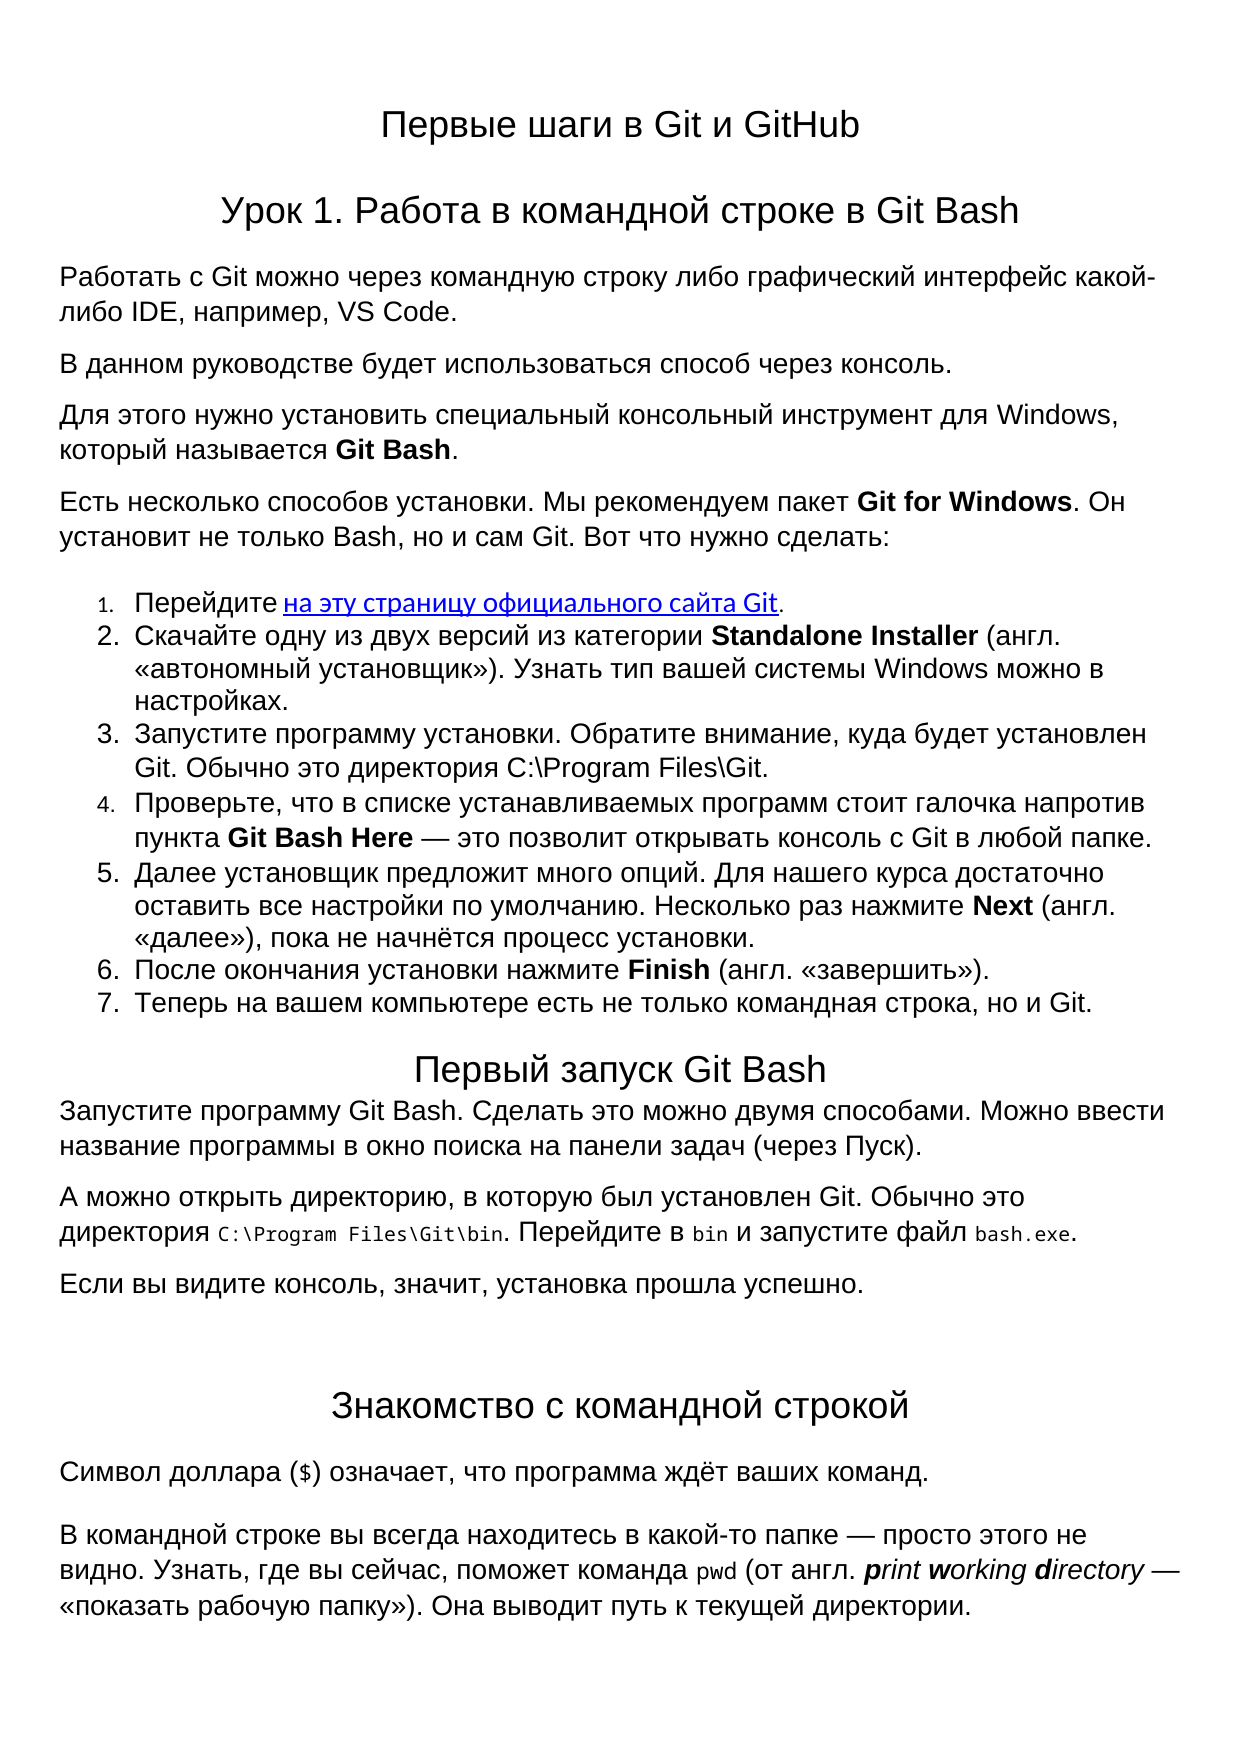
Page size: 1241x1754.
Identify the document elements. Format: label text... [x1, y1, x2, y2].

list Перейдите на эту страницу официального сайта Git. [97, 584, 1181, 619]
text Есть несколько способов установки. Мы рекомендуем пакет Git for Windows. Он установит не только Bash, но и сам Git. Вот что нужно сделать: [59, 485, 1181, 552]
text В данном руководстве будет использоваться способ через консоль. [59, 347, 1181, 379]
text Если вы видите консоль, значит, установка прошла успешно. [59, 1267, 1181, 1299]
text В командной строке вы всегда находитесь в какой-то папке — просто этого не видно. Узнать, где вы сейчас, поможет команда pwd (от англ. print working directory — «показать рабочую папку»). Она выводит путь к текущей директории. [59, 1518, 1181, 1621]
subtitle Первый запуск Git Bash [59, 1047, 1181, 1090]
text Первые шаги в Git и GitHub [59, 102, 1181, 145]
list Запустите программу установки. Обратите внимание, куда будет установлен Git. Обычно это директория C:\Program Files\Git. [97, 717, 1181, 784]
list Проверьте, что в списке устанавливаемых программ стоит галочка напротив пункта Git Bash Here — это позволит открывать консоль с Git в любой папке. [97, 786, 1181, 854]
text Работать с Git можно через командную строку либо графический интерфейс какой-либо IDE, например, VS Code. [59, 260, 1181, 328]
text Для этого нужно установить специальный консольный инструмент для Windows, который называется Git Bash. [59, 398, 1181, 466]
text Запустите программу Git Bash. Сделать это можно двумя способами. Можно ввести название программы в окно поиска на панели задач (через Пуск). [59, 1094, 1181, 1161]
list Далее установщик предложит много опций. Для нашего курса достаточно оставить все настройки по умолчанию. Несколько раз нажмите Next (англ. «далее»), пока не начнётся процесс установки. [97, 856, 1181, 953]
list Скачайте одну из двух версий из категории Standalone Installer (англ. «автономный установщик»). Узнать тип вашей системы Windows можно в настройках. [97, 619, 1181, 717]
subtitle Знакомство с командной строкой [59, 1383, 1181, 1426]
list Теперь на вашем компьютере есть не только командная строка, но и Git. [97, 986, 1181, 1018]
text А можно открыть директорию, в которую был установлен Git. Обычно это директория C:\Program Files\Git\bin. Перейдите в bin и запустите файл bash.exe. [59, 1180, 1181, 1248]
text Урок 1. Работа в командной строке в Git Bash [59, 188, 1181, 232]
list После окончания установки нажмите Finish (англ. «завершить»). [97, 953, 1181, 986]
text Символ доллара ($) означает, что программа ждёт ваших команд. [59, 1455, 1181, 1489]
